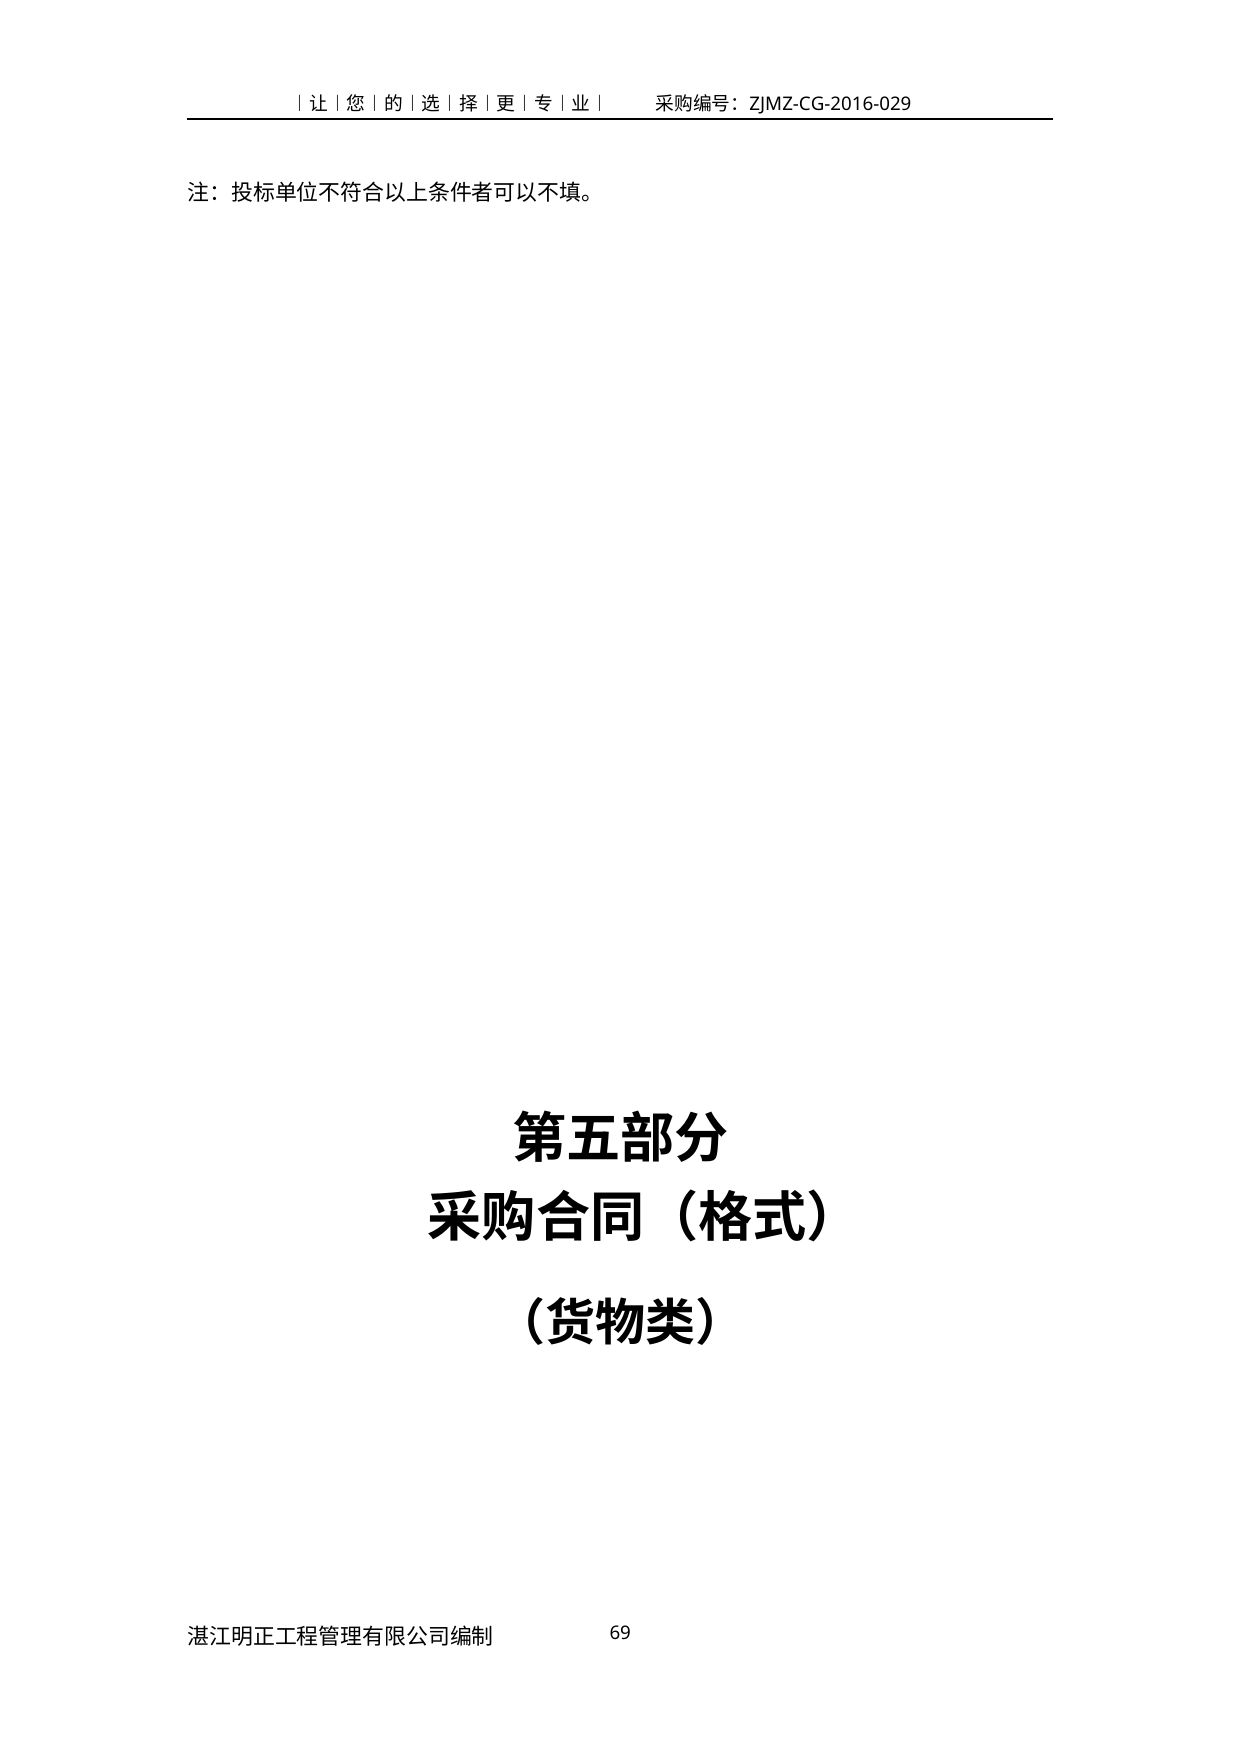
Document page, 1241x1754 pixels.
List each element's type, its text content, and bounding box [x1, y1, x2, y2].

text 采购合同（格式） [187, 1173, 1053, 1252]
text 注：投标单位不符合以上条件者可以不填。 [187, 151, 1053, 230]
text 第五部分 [187, 1095, 1053, 1173]
text （货物类） [187, 1279, 1053, 1358]
